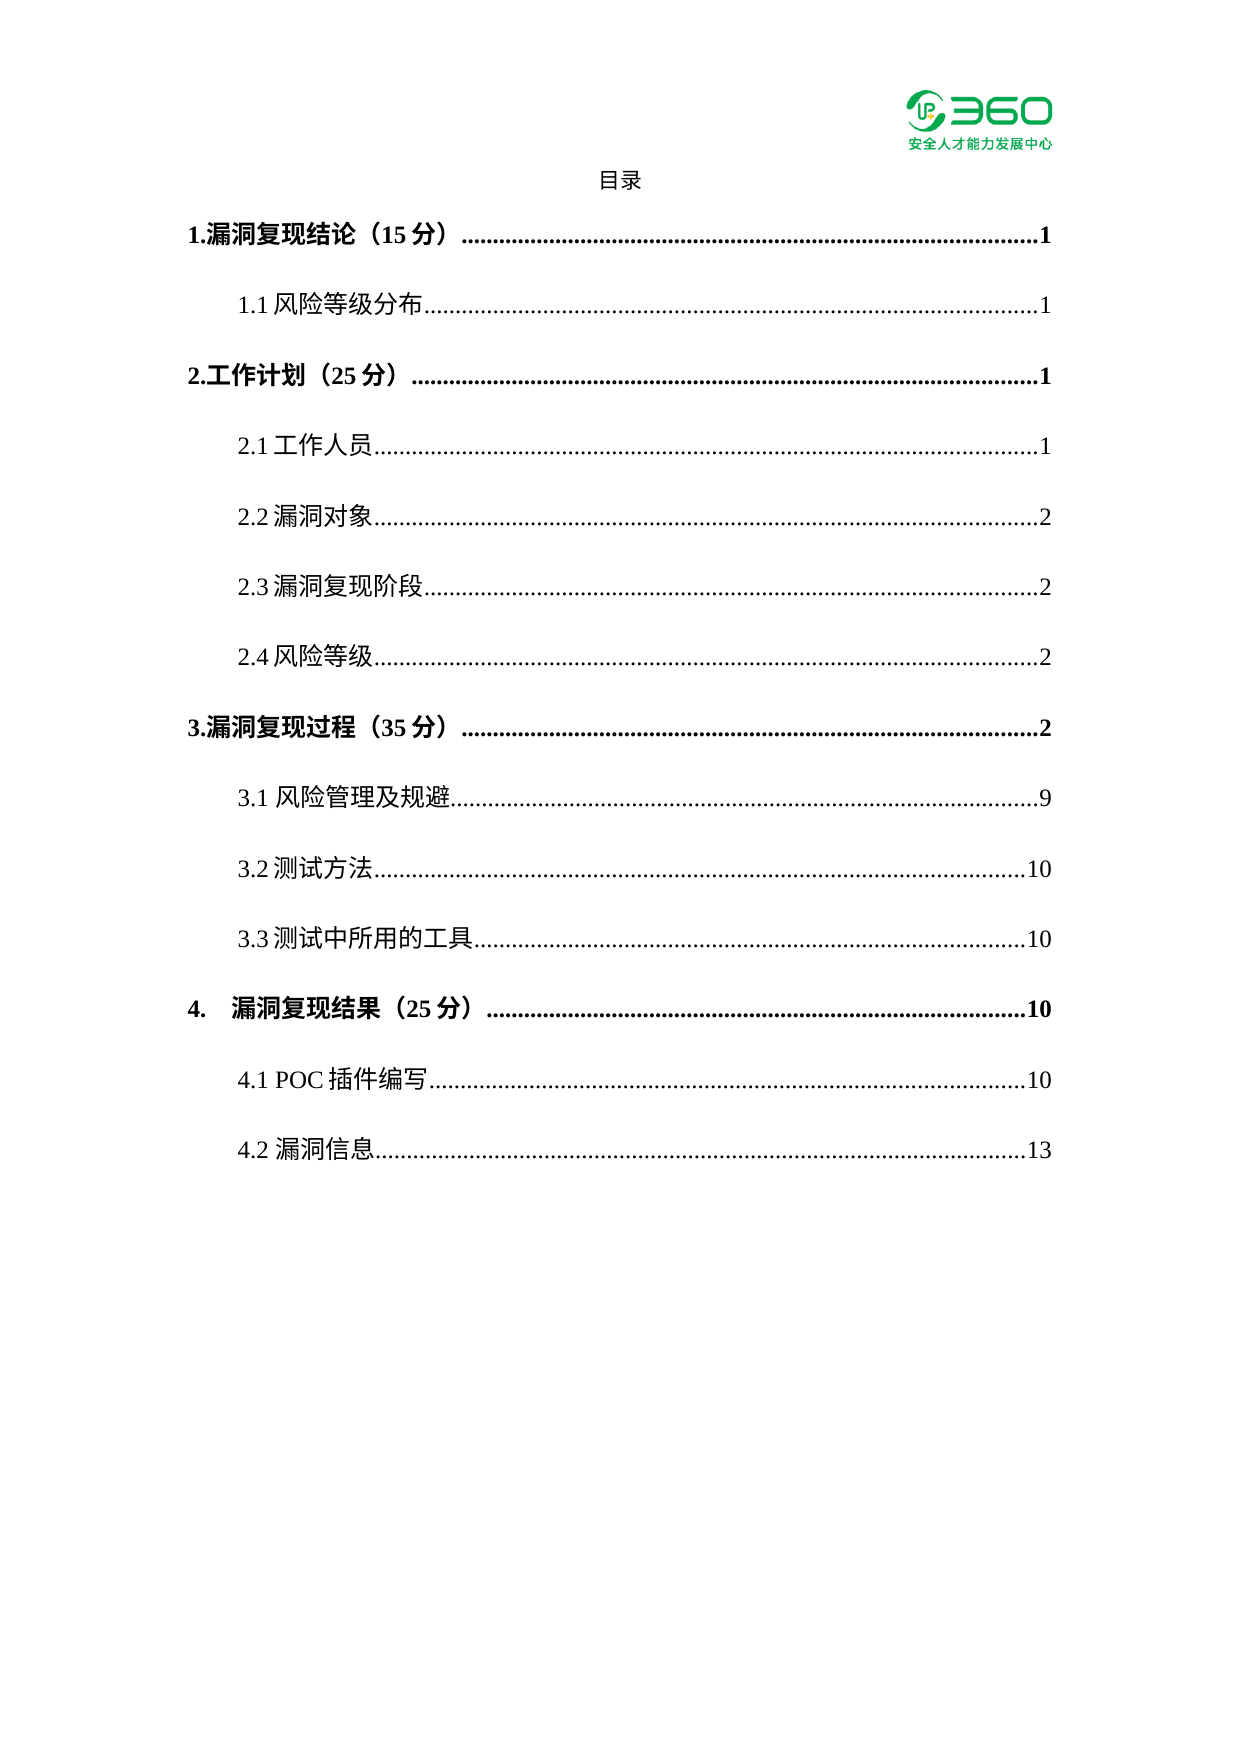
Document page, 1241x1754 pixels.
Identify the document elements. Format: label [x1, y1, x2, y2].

picture [905, 90, 1053, 150]
